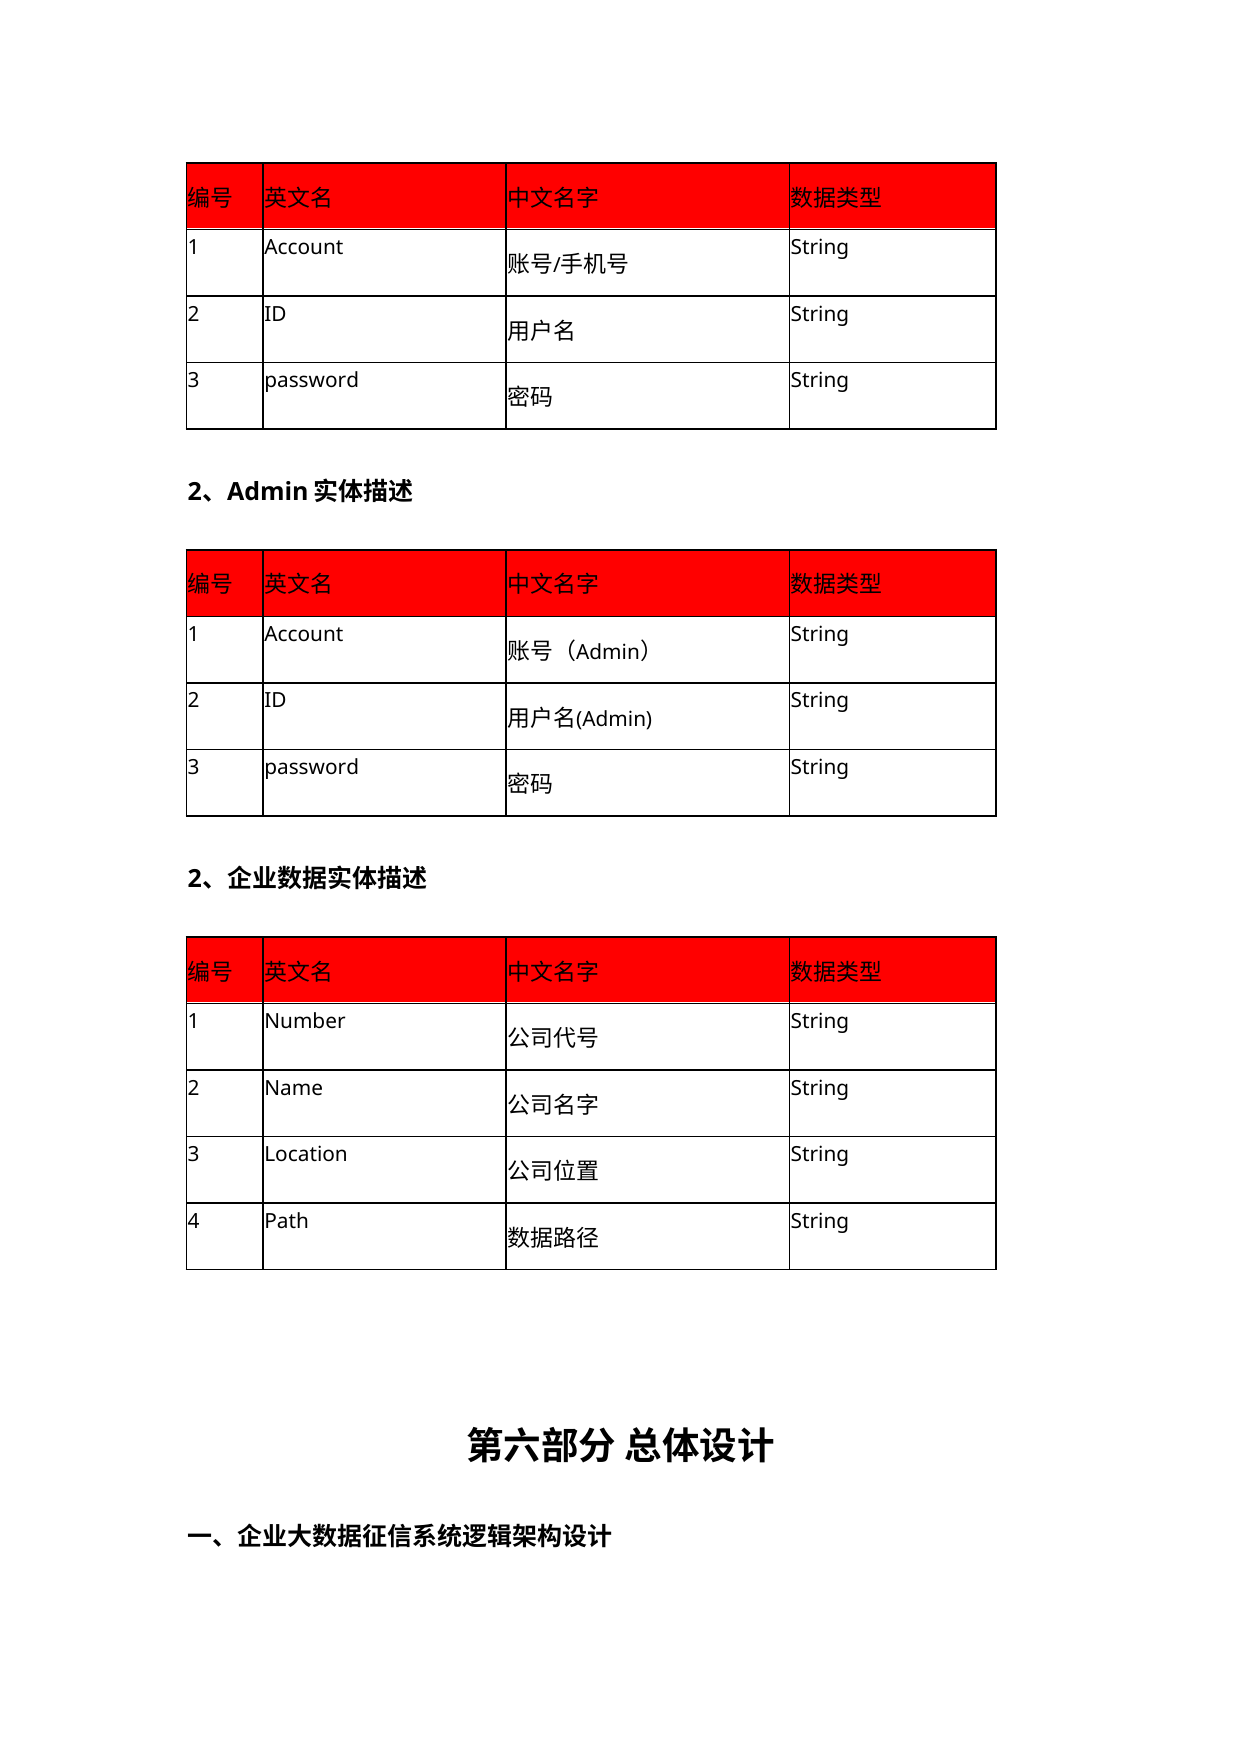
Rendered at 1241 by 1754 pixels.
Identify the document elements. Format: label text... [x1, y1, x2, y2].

table_cell 2 [187, 297, 262, 362]
table_cell String [790, 1004, 995, 1069]
table_cell 用户名(Admin) [507, 684, 789, 749]
table_cell String [790, 1204, 995, 1269]
table_cell ID [264, 297, 505, 362]
table_cell String [790, 297, 995, 362]
table_cell 账号/手机号 [507, 230, 789, 295]
table_cell 3 [187, 363, 262, 428]
table_cell 4 [187, 1204, 262, 1269]
table_cell String [790, 684, 995, 749]
table_header 编号 [187, 551, 262, 616]
table_cell 账号（Admin） [507, 617, 789, 682]
table_cell 1 [187, 1004, 262, 1069]
table_cell 密码 [507, 363, 789, 428]
table_cell 2 [187, 684, 262, 749]
table_cell 公司代号 [507, 1004, 789, 1069]
table_cell 密码 [507, 750, 789, 815]
table_cell String [790, 230, 995, 295]
text 2、Admin实体描述 [187, 457, 1053, 522]
table_cell 用户名 [507, 297, 789, 362]
text 一、企业大数据征信系统逻辑架构设计 [187, 1502, 1053, 1567]
table_cell Location [264, 1137, 505, 1202]
text 2、企业数据实体描述 [187, 844, 1053, 909]
table_cell String [790, 1137, 995, 1202]
table_header 中文名字 [507, 938, 789, 1002]
text 第六部分 总体设计 [187, 1410, 1053, 1475]
table_cell password [264, 750, 505, 815]
table_cell 3 [187, 1137, 262, 1202]
table_header 中文名字 [507, 551, 789, 616]
table_cell Number [264, 1004, 505, 1069]
table_header 编号 [187, 164, 262, 228]
table_cell 3 [187, 750, 262, 815]
table_cell 公司位置 [507, 1137, 789, 1202]
table_cell Path [264, 1204, 505, 1269]
table_header 英文名 [264, 164, 505, 228]
table_cell Account [264, 617, 505, 682]
table_header 中文名字 [507, 164, 789, 228]
table_cell ID [264, 684, 505, 749]
table_header 英文名 [264, 938, 505, 1002]
table_cell String [790, 1071, 995, 1136]
table_cell 1 [187, 617, 262, 682]
table_cell password [264, 363, 505, 428]
table_cell String [790, 363, 995, 428]
table_cell 1 [187, 230, 262, 295]
table_header 数据类型 [790, 551, 995, 616]
table_cell String [790, 617, 995, 682]
table_cell String [790, 750, 995, 815]
table_cell 公司名字 [507, 1071, 789, 1136]
table_cell 数据路径 [507, 1204, 789, 1269]
table_header 英文名 [264, 551, 505, 616]
table_cell Name [264, 1071, 505, 1136]
table_header 数据类型 [790, 938, 995, 1002]
table_cell 2 [187, 1071, 262, 1136]
table_cell Account [264, 230, 505, 295]
table_header 编号 [187, 938, 262, 1002]
table_header 数据类型 [790, 164, 995, 228]
